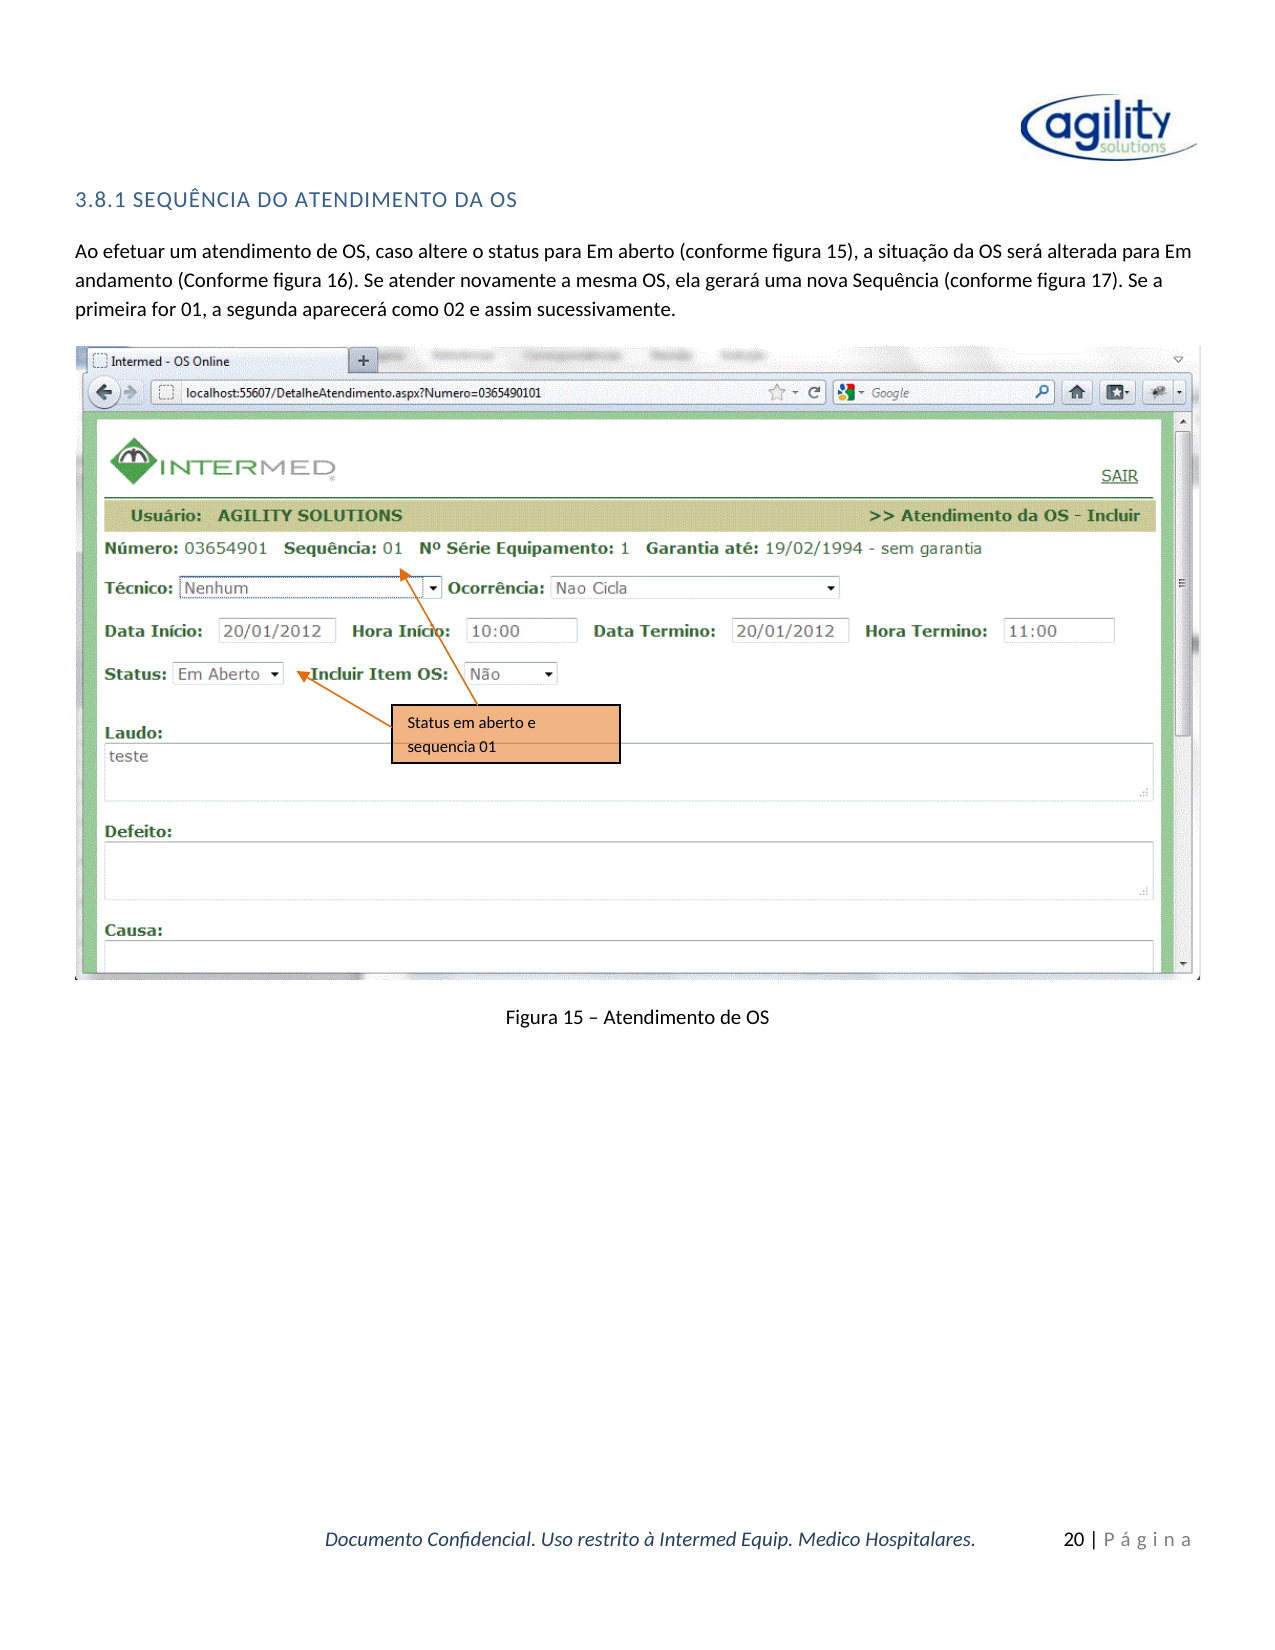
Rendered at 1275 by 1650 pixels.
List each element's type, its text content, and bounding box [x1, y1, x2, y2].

text Ao efetuar um atendimento de OS, caso altere o status para Em aberto (conforme figura 15), a situação da OS será alterada para Em andamento (Conforme figura 16). Se atender novamente a mesma OS, ela gerará uma nova Sequência (conforme figura 17). Se a primeira for 01, a segunda aparecerá como 02 e assim sucessivamente. [75, 238, 1200, 322]
picture [75, 346, 1200, 980]
text Figura 15 – Atendimento de OS [75, 1004, 1200, 1030]
subtitle 3.8.1 SEQUÊNCIA DO ATENDIMENTO DA os [75, 185, 1200, 213]
picture [1020, 94, 1198, 161]
